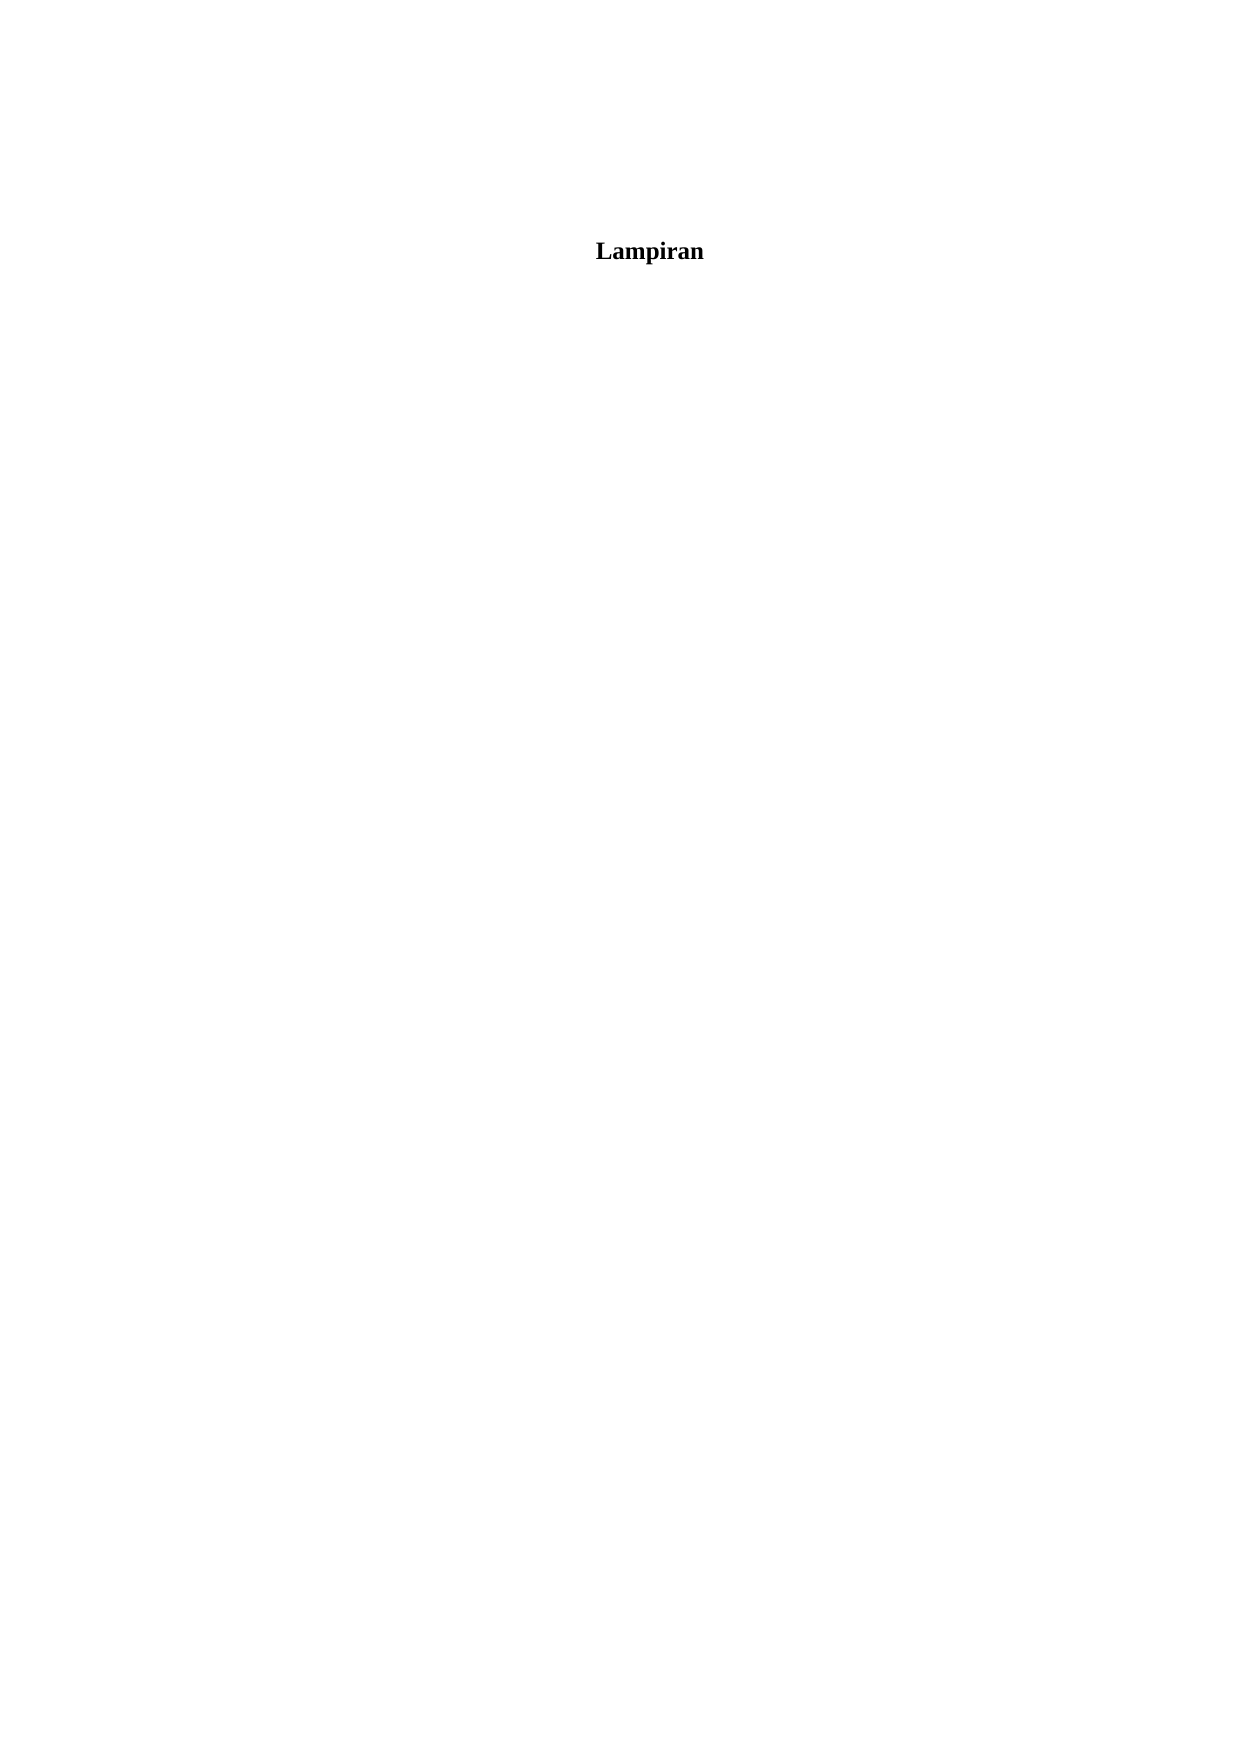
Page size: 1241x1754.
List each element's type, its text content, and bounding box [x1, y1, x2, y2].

subtitle Lampiran [236, 236, 1063, 265]
